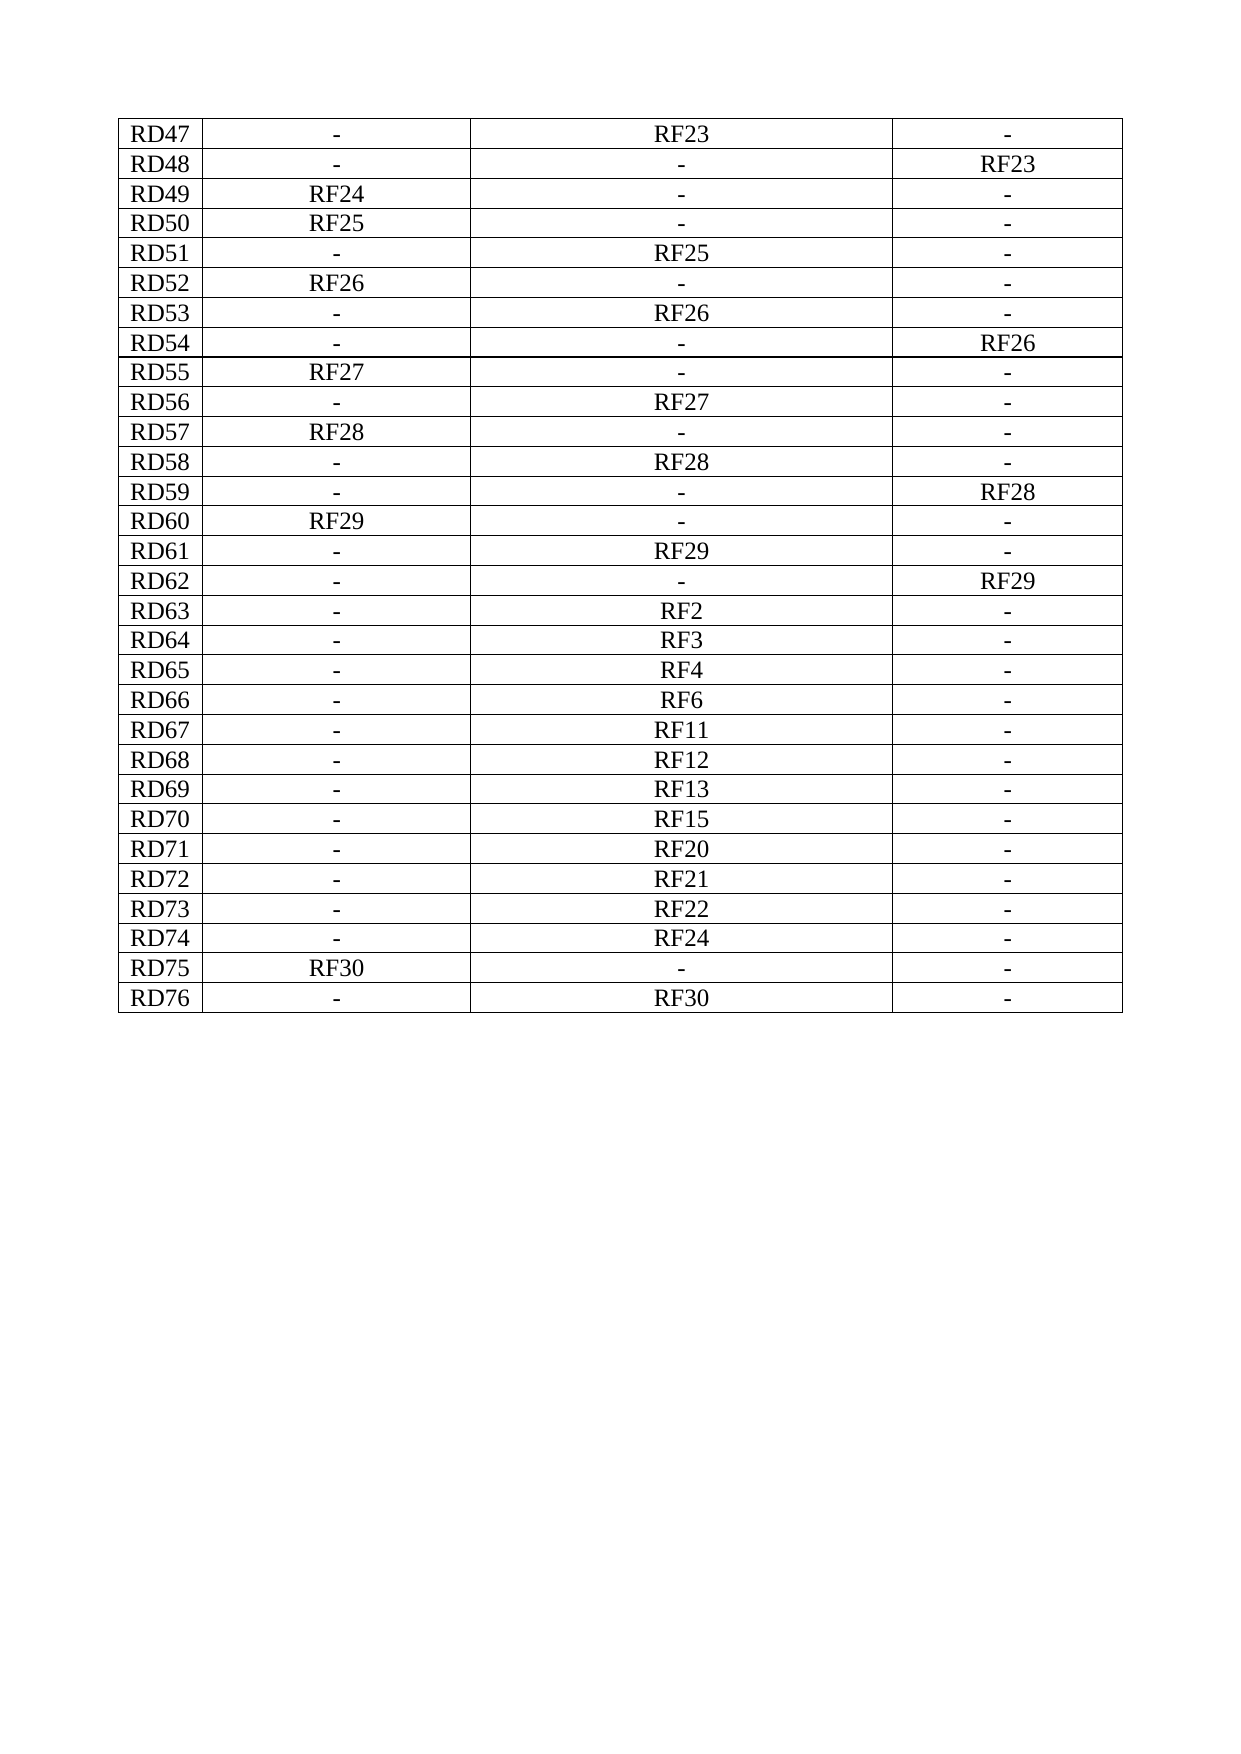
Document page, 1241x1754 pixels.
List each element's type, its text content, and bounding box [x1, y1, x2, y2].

table_cell RF23 [893, 149, 1122, 178]
table_cell - [893, 209, 1122, 237]
table_cell - [471, 506, 892, 535]
table_cell - [893, 626, 1122, 654]
table_cell RF30 [471, 983, 892, 1012]
table_cell - [203, 596, 470, 624]
table_cell RD74 [119, 924, 202, 952]
table_cell - [893, 894, 1122, 922]
table_cell - [203, 834, 470, 863]
table_cell RD69 [119, 775, 202, 803]
table_cell - [893, 268, 1122, 297]
table_cell - [203, 566, 470, 595]
table_cell RD71 [119, 834, 202, 863]
table_cell - [893, 924, 1122, 952]
table_cell - [893, 387, 1122, 416]
table_cell RD59 [119, 477, 202, 505]
table_cell - [893, 953, 1122, 982]
table_cell RD64 [119, 626, 202, 654]
table_cell - [471, 566, 892, 595]
table_cell - [203, 119, 470, 148]
table_cell RF21 [471, 864, 892, 893]
table_cell RF28 [893, 477, 1122, 505]
table_cell RF15 [471, 804, 892, 833]
table_cell RF23 [471, 119, 892, 148]
table_cell - [203, 477, 470, 505]
table_cell RD53 [119, 298, 202, 327]
table_cell RF13 [471, 775, 892, 803]
table_cell RD58 [119, 447, 202, 476]
table_cell RD48 [119, 149, 202, 178]
table_cell RD67 [119, 715, 202, 744]
table_cell RD47 [119, 119, 202, 148]
table_cell RF27 [203, 358, 470, 386]
table_cell - [893, 417, 1122, 446]
table_cell - [203, 387, 470, 416]
table_cell - [203, 238, 470, 267]
table_cell - [893, 358, 1122, 386]
table_cell - [893, 655, 1122, 684]
table_cell RD56 [119, 387, 202, 416]
table_cell - [203, 447, 470, 476]
table_cell RF22 [471, 894, 892, 922]
table_cell - [203, 924, 470, 952]
table_cell RF29 [471, 536, 892, 565]
table_cell RD66 [119, 685, 202, 714]
table_cell RD75 [119, 953, 202, 982]
table_cell RF2 [471, 596, 892, 624]
table_cell RF30 [203, 953, 470, 982]
table_cell - [203, 149, 470, 178]
table_cell RF4 [471, 655, 892, 684]
table_cell - [471, 268, 892, 297]
table_cell RD57 [119, 417, 202, 446]
table_cell RF20 [471, 834, 892, 863]
table_cell - [203, 536, 470, 565]
table_cell - [893, 298, 1122, 327]
table_cell - [471, 179, 892, 207]
table_cell RD76 [119, 983, 202, 1012]
table_cell - [203, 804, 470, 833]
table_cell RF6 [471, 685, 892, 714]
table_cell RD52 [119, 268, 202, 297]
table_cell RD61 [119, 536, 202, 565]
table_cell RD62 [119, 566, 202, 595]
table_cell - [893, 238, 1122, 267]
table_cell - [203, 685, 470, 714]
table_cell - [893, 864, 1122, 893]
table_cell RD54 [119, 328, 202, 356]
table_cell - [893, 119, 1122, 148]
table_cell - [203, 983, 470, 1012]
table_cell RF28 [471, 447, 892, 476]
table_cell RF26 [893, 328, 1122, 356]
table_cell RF29 [203, 506, 470, 535]
table_cell RF12 [471, 745, 892, 773]
table_cell - [203, 298, 470, 327]
table_cell - [893, 715, 1122, 744]
table_cell - [471, 417, 892, 446]
table_cell - [893, 596, 1122, 624]
table_cell RF26 [203, 268, 470, 297]
table_cell - [471, 149, 892, 178]
table_cell - [203, 864, 470, 893]
table_cell - [203, 894, 470, 922]
table_cell - [203, 655, 470, 684]
table_cell - [203, 328, 470, 356]
table_cell RD55 [119, 358, 202, 386]
table_cell RF28 [203, 417, 470, 446]
table_cell RF26 [471, 298, 892, 327]
table_cell - [893, 983, 1122, 1012]
table_cell RD68 [119, 745, 202, 773]
table_cell RD65 [119, 655, 202, 684]
table_cell - [893, 447, 1122, 476]
table_cell RF25 [471, 238, 892, 267]
table_cell - [893, 804, 1122, 833]
table_cell RD51 [119, 238, 202, 267]
table_cell - [893, 179, 1122, 207]
table_cell - [203, 775, 470, 803]
table_cell - [893, 685, 1122, 714]
table_cell - [893, 775, 1122, 803]
table_cell RF25 [203, 209, 470, 237]
table_cell RD60 [119, 506, 202, 535]
table_cell - [471, 358, 892, 386]
table_cell - [471, 953, 892, 982]
table_cell - [893, 536, 1122, 565]
table_cell RD63 [119, 596, 202, 624]
table_cell - [203, 715, 470, 744]
table_cell - [203, 626, 470, 654]
table_cell RF29 [893, 566, 1122, 595]
table_cell RD70 [119, 804, 202, 833]
table_cell RF3 [471, 626, 892, 654]
table_cell RF27 [471, 387, 892, 416]
table_cell RD50 [119, 209, 202, 237]
table_cell RF11 [471, 715, 892, 744]
table_cell RD73 [119, 894, 202, 922]
table_cell - [203, 745, 470, 773]
table_cell - [893, 834, 1122, 863]
table_cell - [893, 745, 1122, 773]
table_cell - [471, 477, 892, 505]
table_cell RD49 [119, 179, 202, 207]
table_cell RF24 [203, 179, 470, 207]
table_cell - [471, 328, 892, 356]
table_cell - [471, 209, 892, 237]
table_cell RD72 [119, 864, 202, 893]
table_cell RF24 [471, 924, 892, 952]
table_cell - [893, 506, 1122, 535]
